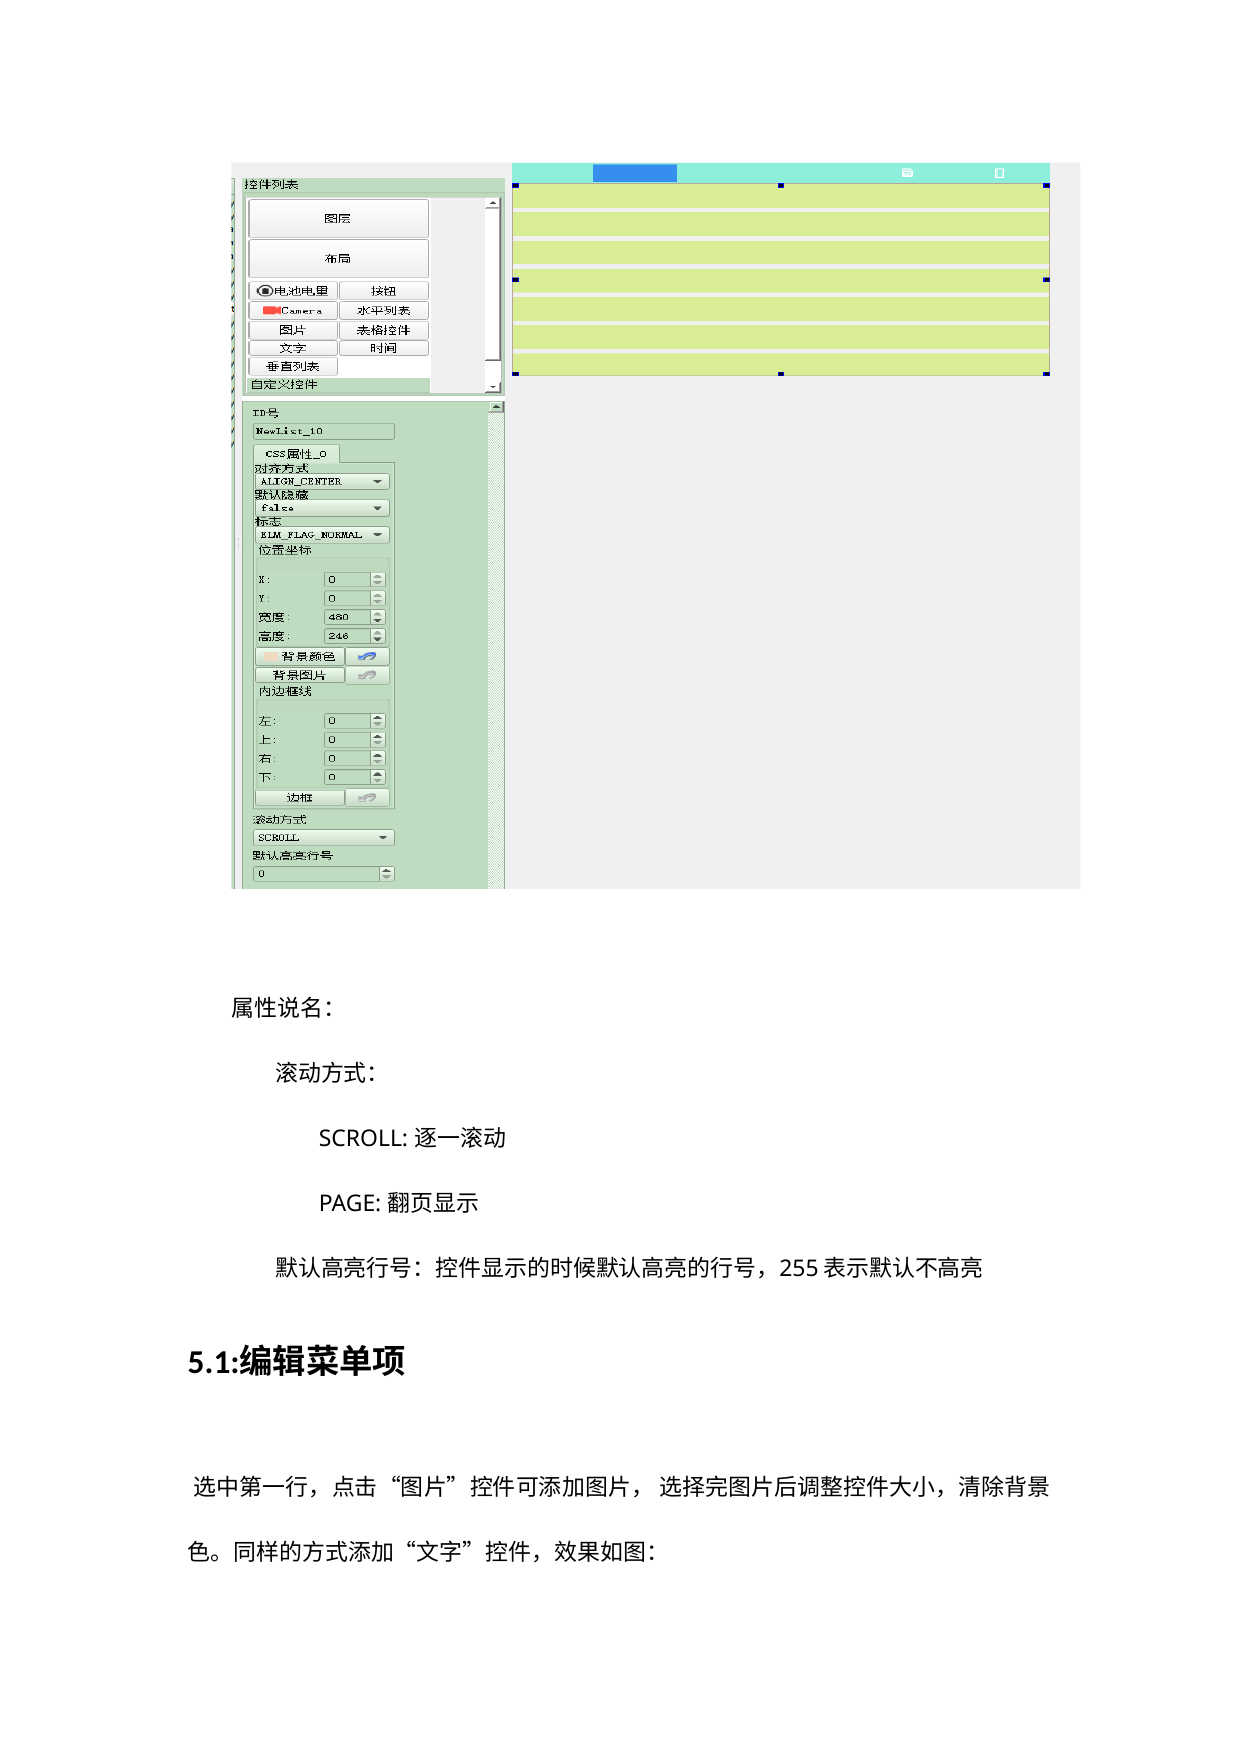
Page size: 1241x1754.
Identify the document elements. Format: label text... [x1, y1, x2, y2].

picture [231, 162, 1081, 889]
text 选中第一行，点击“图片”控件可添加图片， 选择完图片后调整控件大小，清除背景色。同样的方式添加“文字”控件，效果如图： [187, 1453, 1053, 1583]
subtitle 5.1:编辑菜单项 [187, 1327, 1053, 1392]
text 默认高亮行号：控件显示的时候默认高亮的行号，255表示默认不高亮 [231, 1234, 1053, 1299]
text 属性说名： [187, 974, 1053, 1039]
text SCROLL: 逐一滚动 [275, 1104, 1053, 1169]
text PAGE: 翻页显示 [275, 1169, 1053, 1234]
text 滚动方式： [231, 1039, 1053, 1104]
